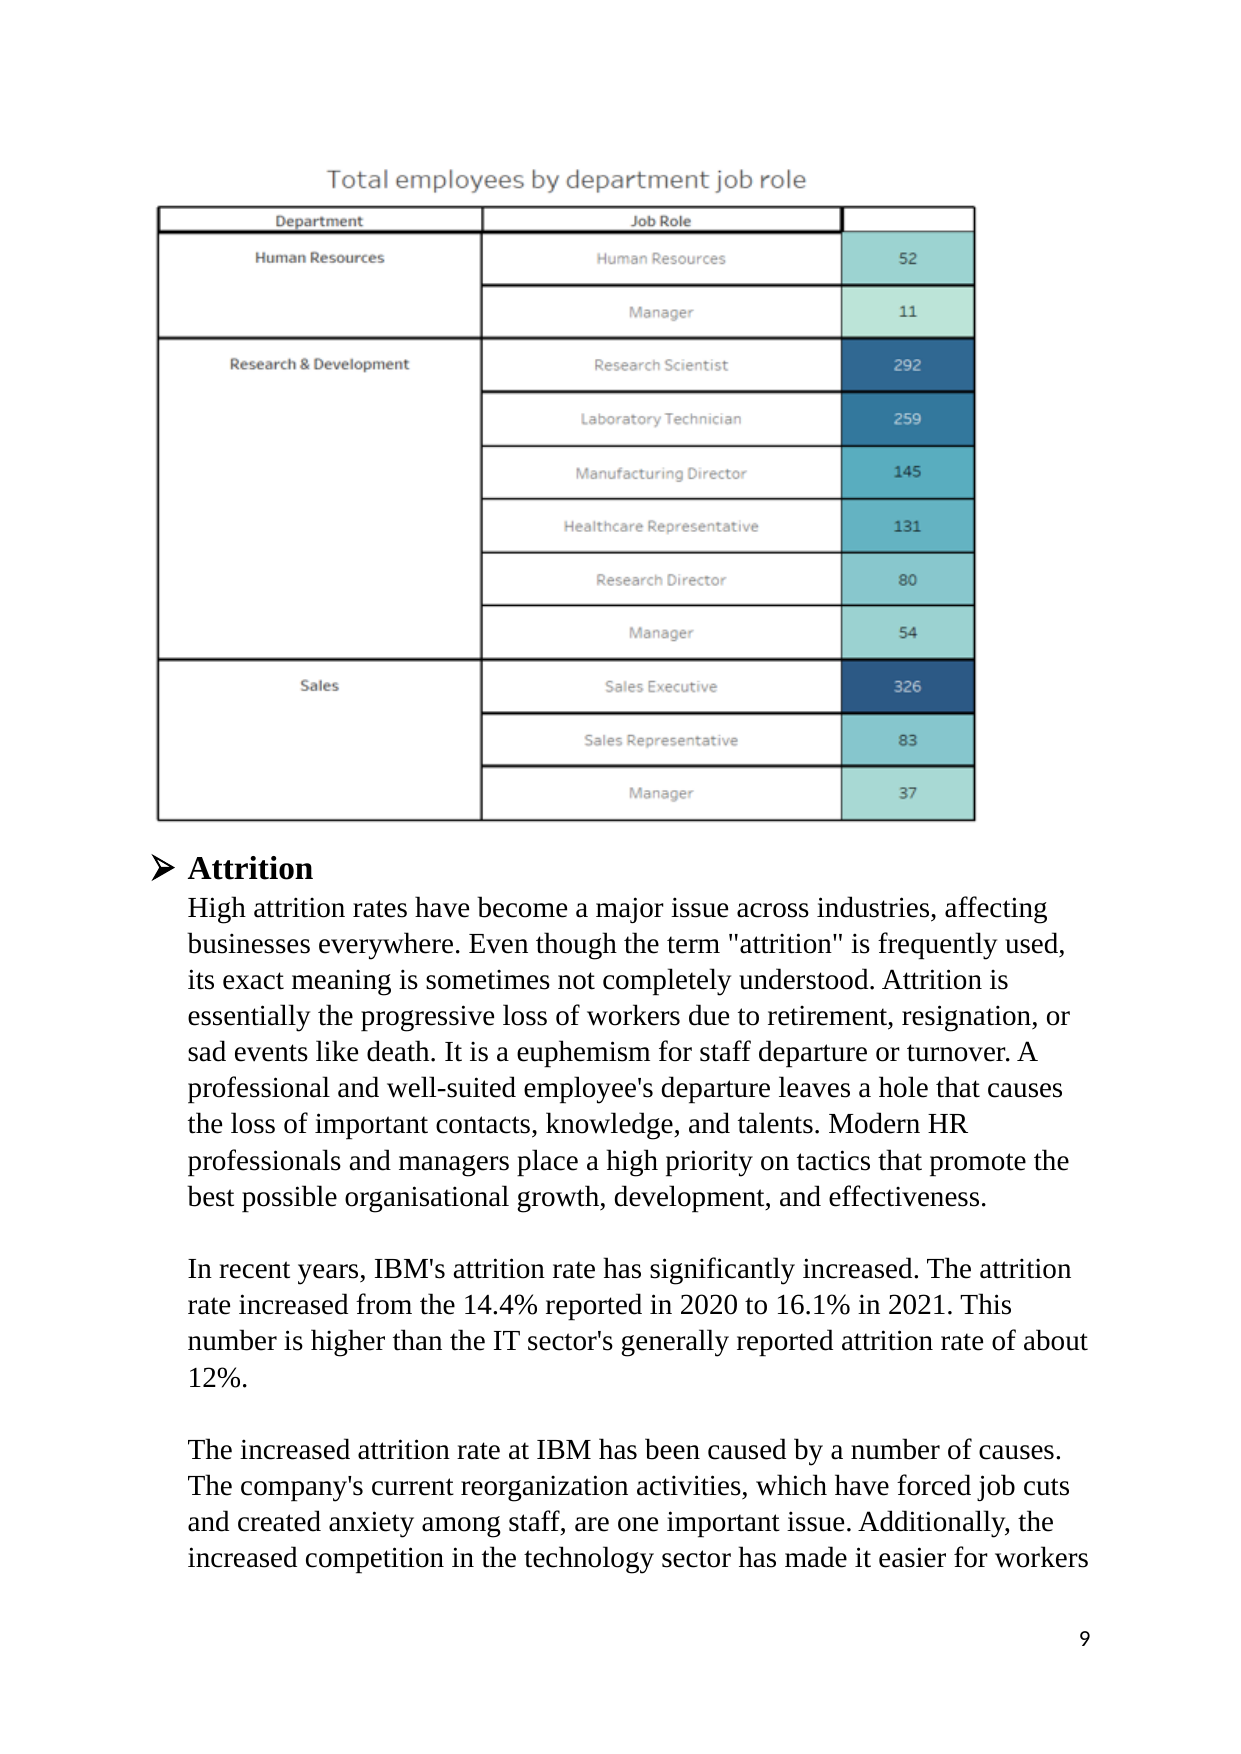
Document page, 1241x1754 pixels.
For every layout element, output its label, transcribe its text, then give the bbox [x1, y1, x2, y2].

list Attrition [150, 848, 1090, 887]
picture [150, 150, 985, 830]
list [187, 1432, 1090, 1574]
list High attrition rates have become a major issue across industries, affecting businesses everywhere. Even though the term "attrition" is frequently used, its exact meaning is sometimes not completely understood. Attrition is essentially the progressive loss of workers due to retirement, resignation, or sad events like death. It is a euphemism for staff departure or turnover. A professional and well-suited employee's departure leaves a hole that causes the loss of important contacts, knowledge, and talents. Modern HR professionals and managers place a high priority on tactics that promote the best possible organisational growth, development, and effectiveness. [187, 890, 1090, 1212]
list In recent years, IBM's attrition rate has significantly increased. The attrition rate increased from the 14.4% reported in 2020 to 16.1% in 2021. This number is higher than the IT sector's generally reported attrition rate of about 12%. [187, 1251, 1090, 1393]
